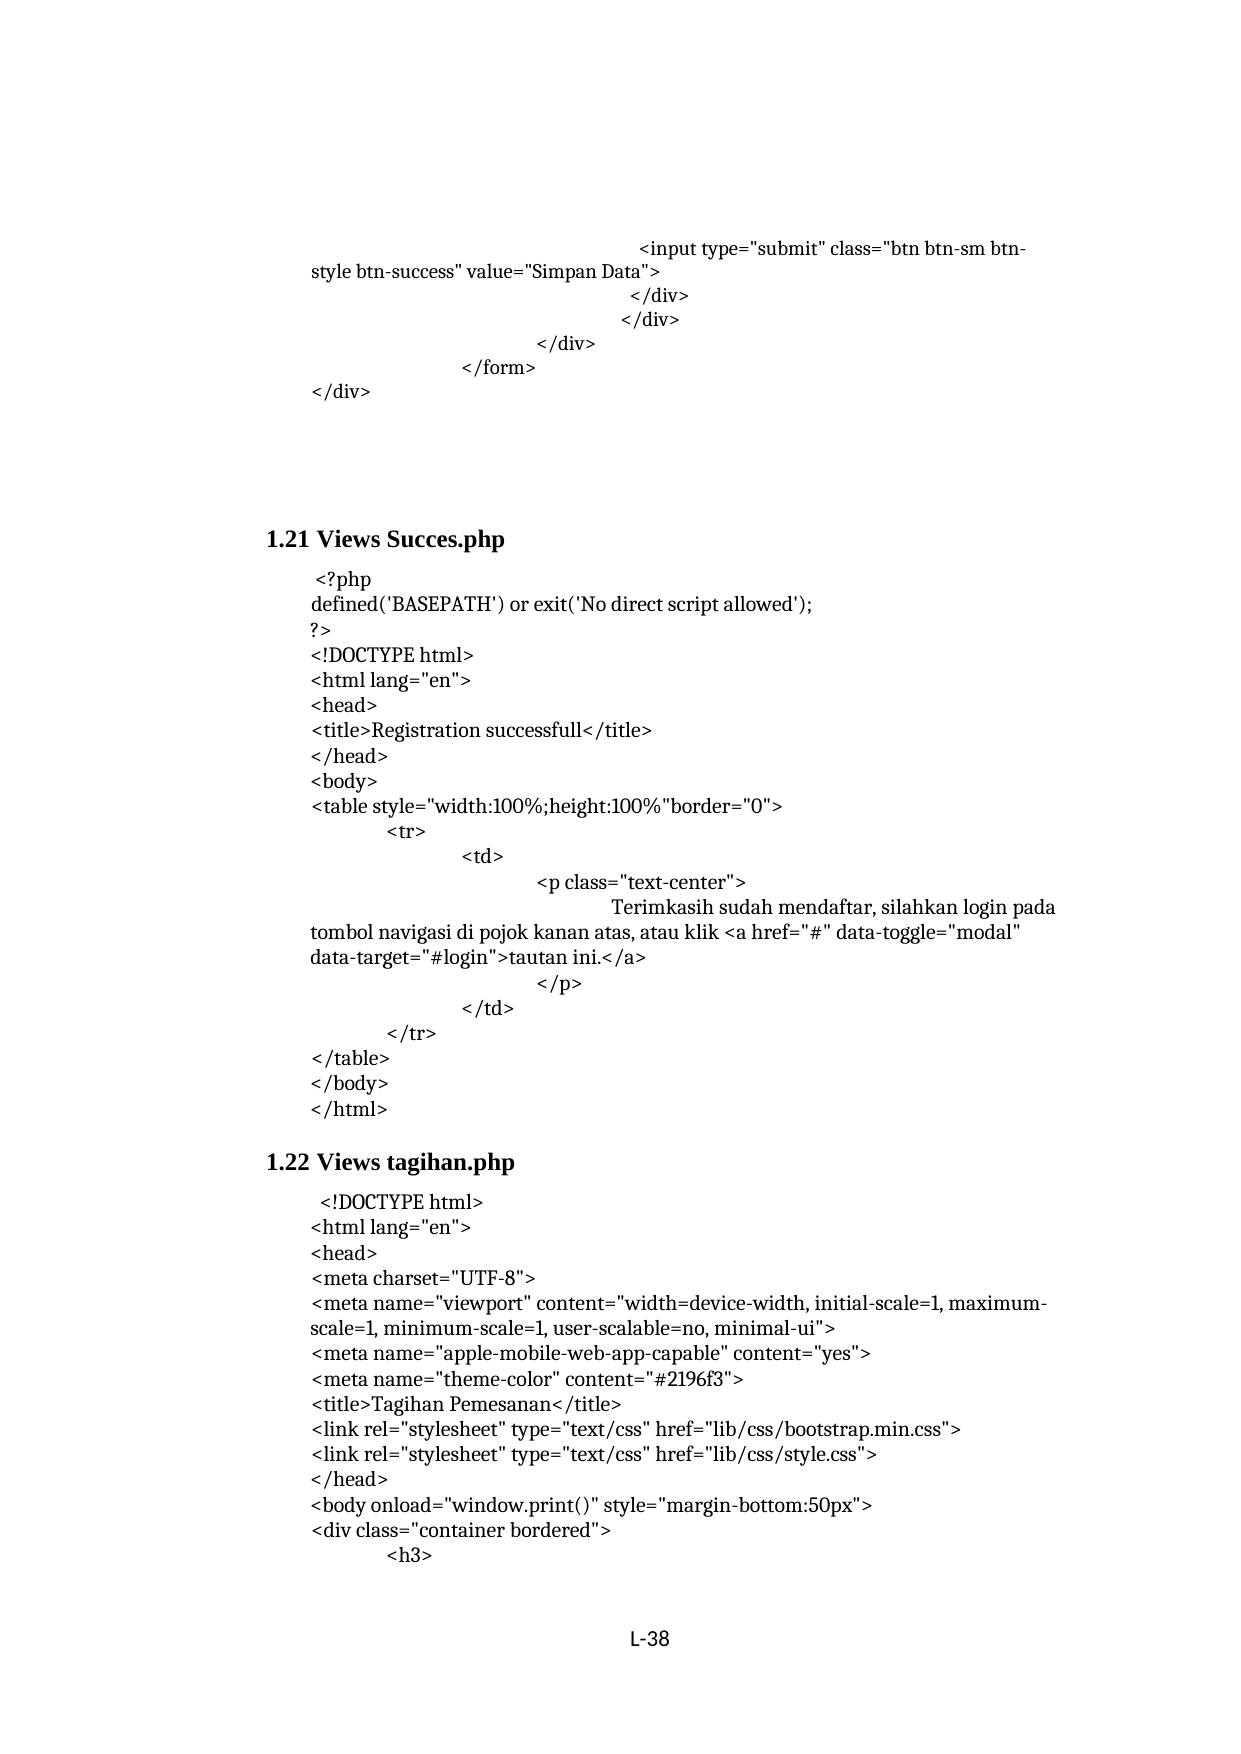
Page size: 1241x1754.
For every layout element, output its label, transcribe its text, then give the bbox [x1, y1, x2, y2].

list <div class="container bordered"> [310, 1517, 1063, 1543]
list <link rel="stylesheet" type="text/css" href="lib/css/style.css"> [310, 1442, 1063, 1467]
list <input type="submit" class="btn btn-sm btn-style btn-success" value="Simpan Data"> [311, 236, 1063, 284]
list </div> [311, 380, 1063, 404]
list <title>Registration successfull</title> [310, 718, 1063, 743]
list <head> [310, 693, 1063, 718]
list </div> [311, 308, 1063, 332]
list <html lang="en"> [310, 668, 1063, 693]
list <p class="text-center"> [310, 869, 1063, 894]
list <html lang="en"> [310, 1215, 1063, 1240]
list <?php [310, 567, 1063, 592]
list </tr> [310, 1021, 1063, 1046]
list <body> [310, 768, 1063, 794]
list <link rel="stylesheet" type="text/css" href="lib/css/bootstrap.min.css"> [310, 1417, 1063, 1442]
list </html> [310, 1096, 1063, 1121]
list Terimkasih sudah mendaftar, silahkan login pada tombol navigasi di pojok kanan atas, atau klik <a href="#" data-toggle="modal" data-target="#login">tautan ini.</a> [310, 894, 1063, 970]
list </body> [310, 1071, 1063, 1096]
list <head> [310, 1240, 1063, 1265]
list <tr> [310, 819, 1063, 844]
list <meta name="apple-mobile-web-app-capable" content="yes"> [310, 1341, 1063, 1366]
list <table style="width:100%;height:100%"border="0"> [310, 794, 1063, 819]
list </div> [311, 332, 1063, 356]
list </td> [310, 995, 1063, 1021]
list <meta name="viewport" content="width=device-width, initial-scale=1, maximum-scale=1, minimum-scale=1, user-scalable=no, minimal-ui"> [310, 1291, 1063, 1341]
list <!DOCTYPE html> [310, 1190, 1063, 1215]
list </table> [310, 1046, 1063, 1071]
list defined('BASEPATH') or exit('No direct script allowed'); [310, 592, 1063, 617]
list Views tagihan.php [266, 1147, 1063, 1175]
list ?> [310, 617, 1063, 642]
list Views Succes.php [266, 524, 1063, 552]
list </p> [310, 970, 1063, 995]
list </div> [311, 284, 1063, 308]
list <!DOCTYPE html> [310, 642, 1063, 668]
list <title>Tagihan Pemesanan</title> [310, 1391, 1063, 1417]
list <h3> [310, 1543, 1063, 1568]
list </head> [310, 1467, 1063, 1492]
list <td> [310, 844, 1063, 869]
list <meta charset="UTF-8"> [310, 1265, 1063, 1291]
list <meta name="theme-color" content="#2196f3"> [310, 1366, 1063, 1391]
list <body onload="window.print()" style="margin-bottom:50px"> [310, 1492, 1063, 1517]
list </form> [311, 356, 1063, 380]
list </head> [310, 743, 1063, 768]
